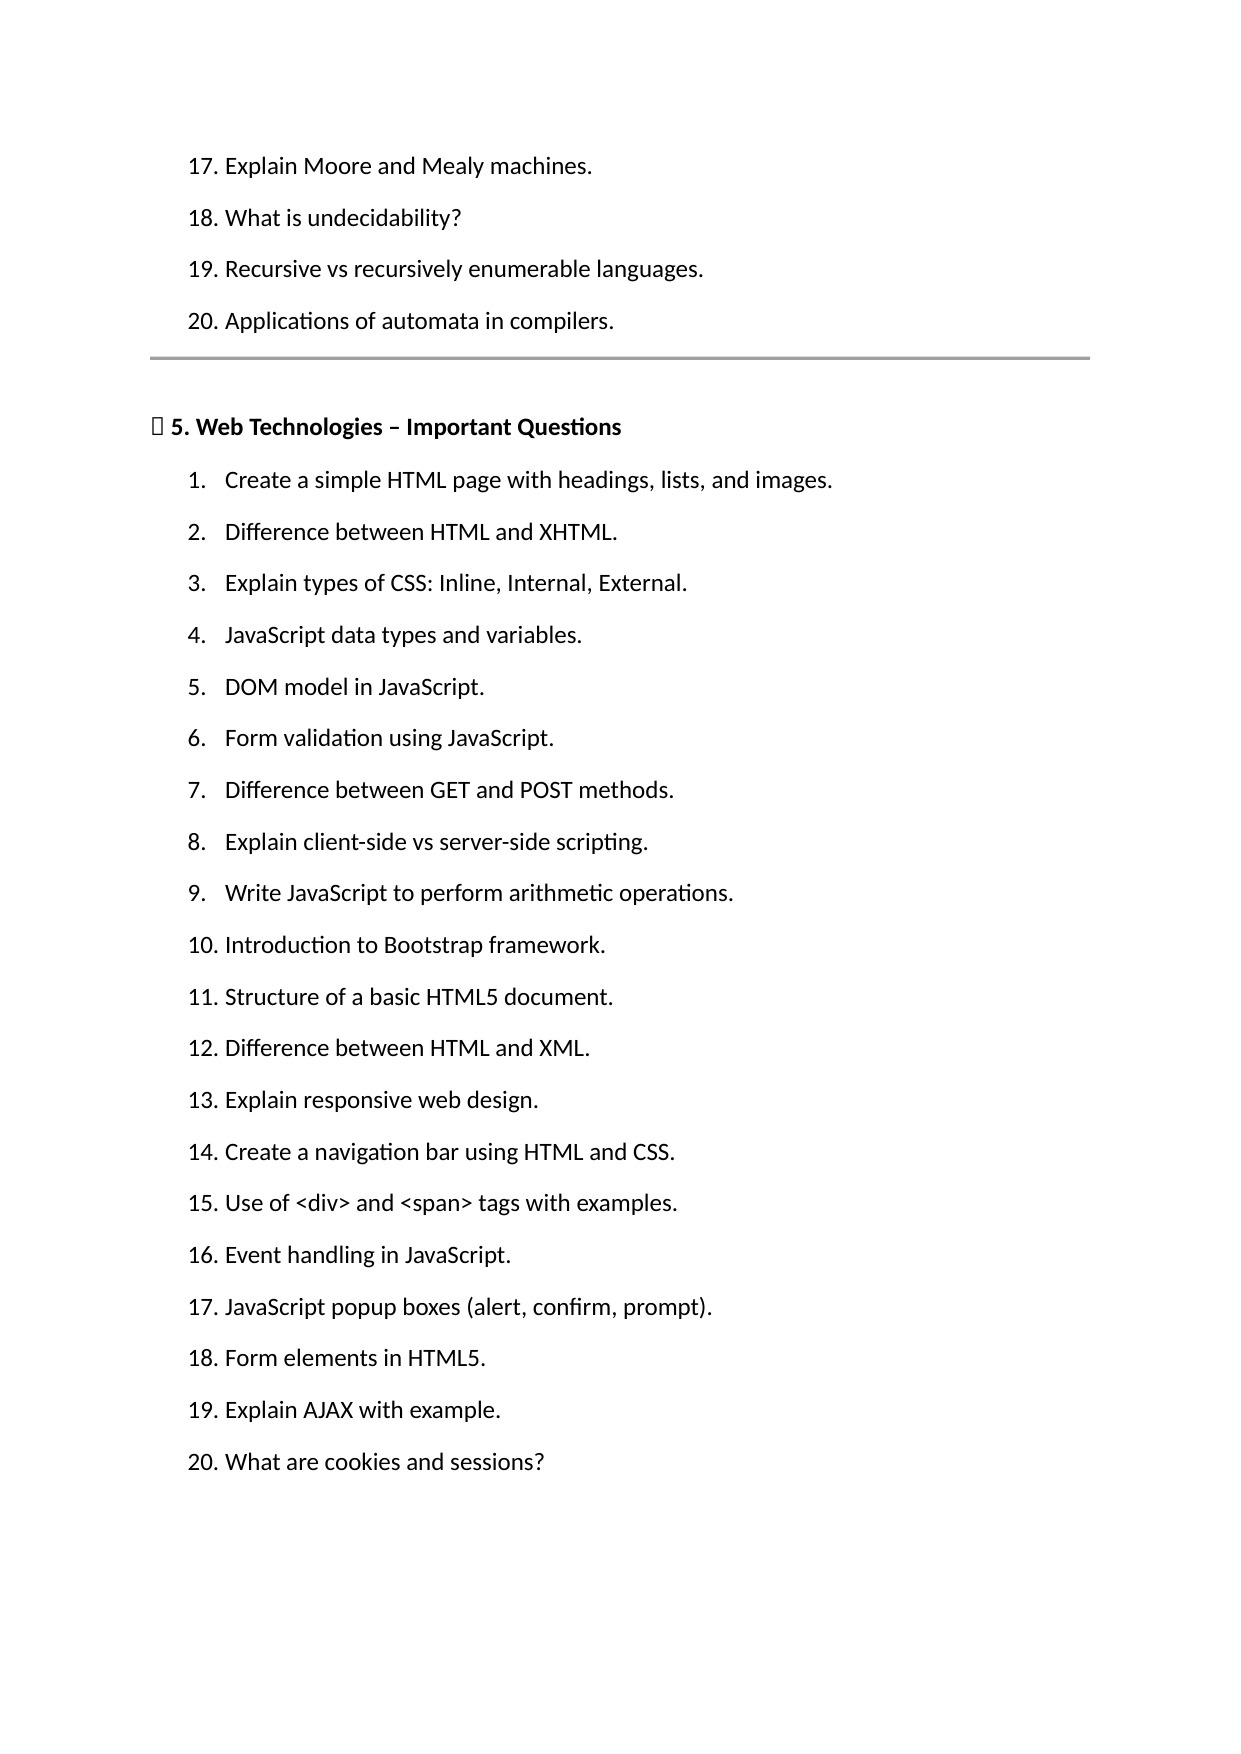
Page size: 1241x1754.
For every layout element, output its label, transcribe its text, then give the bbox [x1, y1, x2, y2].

list JavaScript popup boxes (alert, confirm, prompt). [187, 1291, 1090, 1321]
list Use of <div> and <span> tags with examples. [187, 1187, 1090, 1218]
list Write JavaScript to perform arithmetic operations. [187, 877, 1090, 908]
list Difference between HTML and XHTML. [187, 516, 1090, 546]
list Form elements in HTML5. [187, 1342, 1090, 1373]
list Explain responsive web design. [187, 1084, 1090, 1115]
list Explain types of CSS: Inline, Internal, External. [187, 567, 1090, 598]
text 📒 5. Web Technologies – Important Questions [150, 408, 1090, 442]
list Create a navigation bar using HTML and CSS. [187, 1136, 1090, 1166]
list Structure of a basic HTML5 document. [187, 981, 1090, 1011]
list What is undecidability? [187, 202, 1090, 232]
list Form validation using JavaScript. [187, 722, 1090, 753]
list Introduction to Bootstrap framework. [187, 929, 1090, 960]
list Applications of automata in compilers. [187, 305, 1090, 336]
list Difference between HTML and XML. [187, 1032, 1090, 1063]
list Difference between GET and POST methods. [187, 774, 1090, 805]
list Recursive vs recursively enumerable languages. [187, 253, 1090, 284]
list Explain client-side vs server-side scripting. [187, 826, 1090, 856]
list DOM model in JavaScript. [187, 671, 1090, 701]
list Explain Moore and Mealy machines. [187, 150, 1090, 181]
list Event handling in JavaScript. [187, 1239, 1090, 1270]
list Create a simple HTML page with headings, lists, and images. [187, 464, 1090, 495]
list Explain AJAX with example. [187, 1394, 1090, 1425]
list What are cookies and sessions? [187, 1446, 1090, 1476]
list JavaScript data types and variables. [187, 619, 1090, 650]
